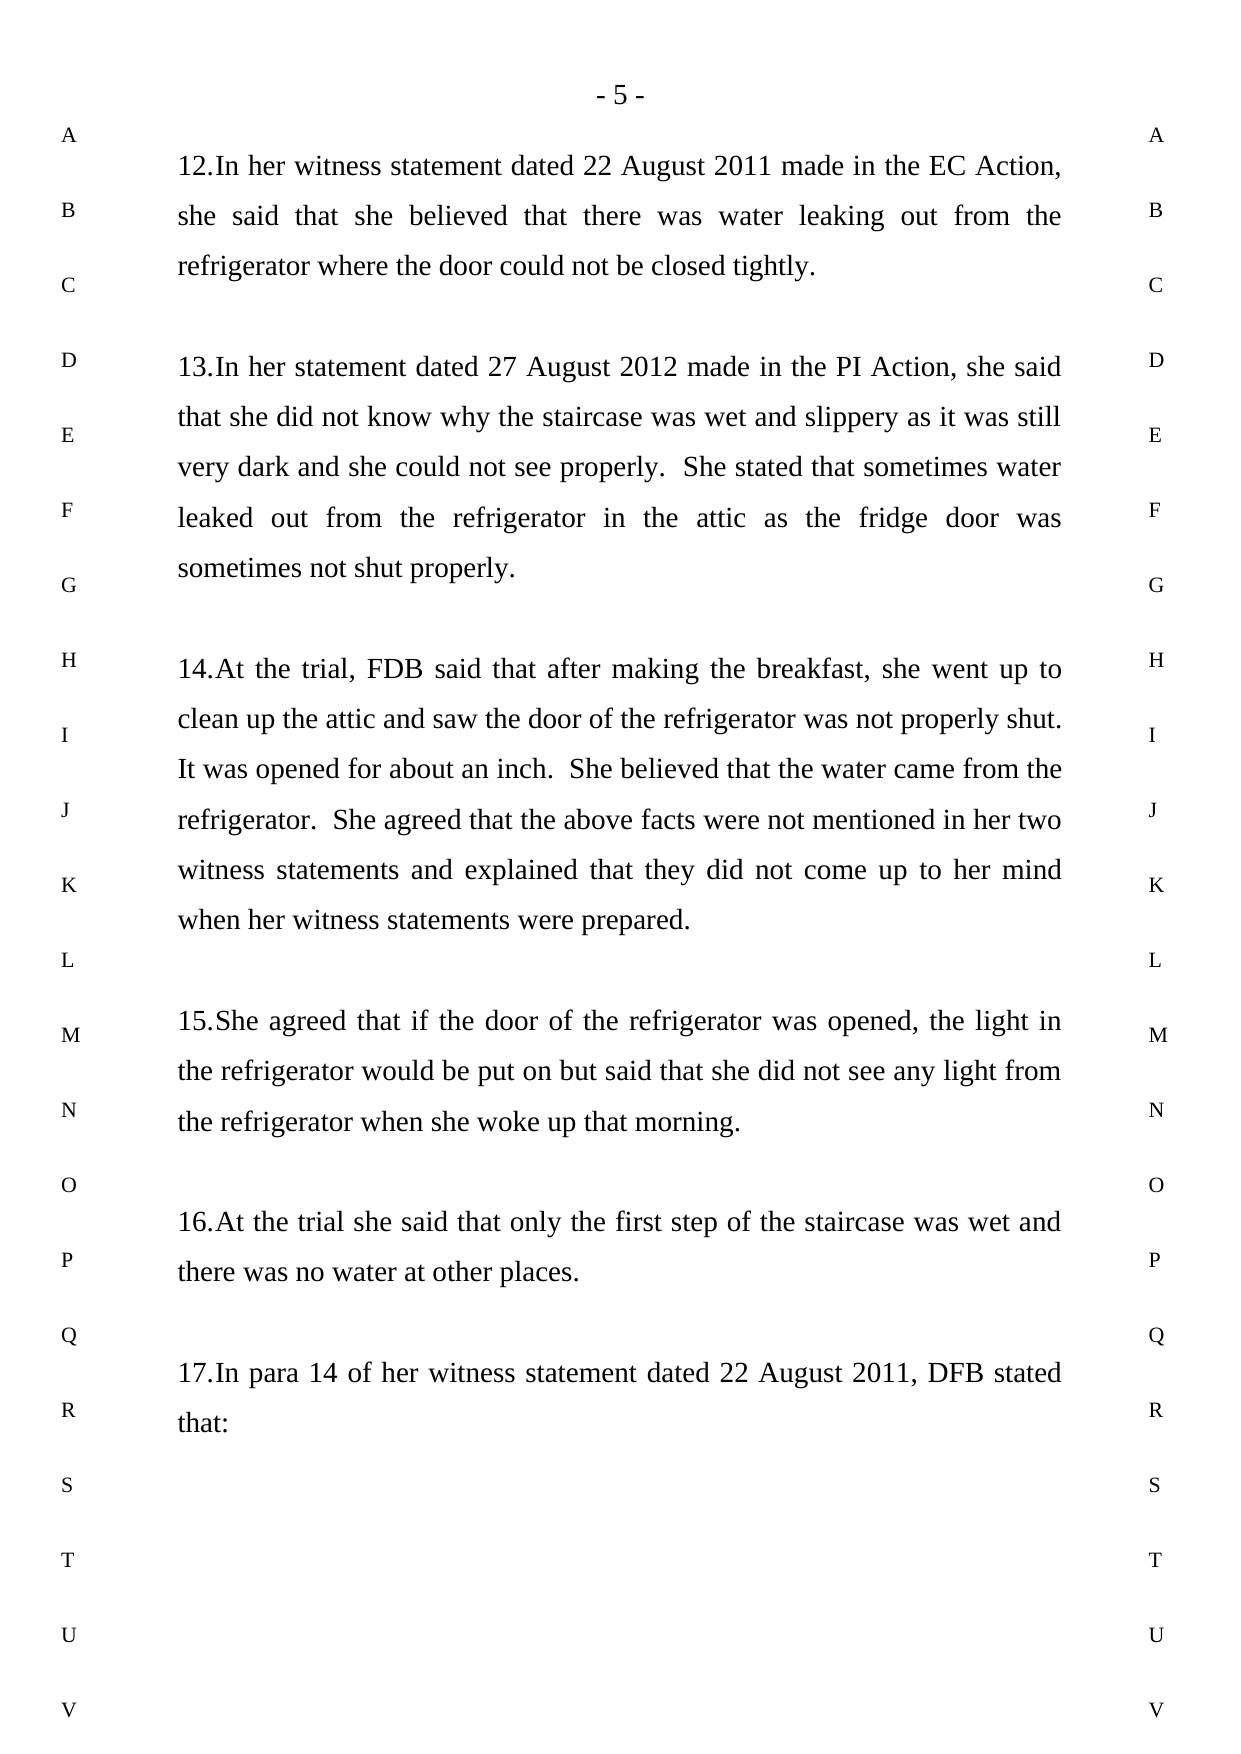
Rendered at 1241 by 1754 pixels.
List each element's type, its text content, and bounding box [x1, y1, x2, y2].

list In her statement dated 27 August 2012 made in the PI Action, she said that she did not know why the staircase was wet and slippery as it was still very dark and she could not see properly. She stated that sometimes water leaked out from the refrigerator in the attic as the fridge door was sometimes not shut properly. [177, 349, 1063, 584]
list At the trial she said that only the first step of the staircase was wet and there was no water at other places. [177, 1204, 1063, 1288]
list She agreed that if the door of the refrigerator was opened, the light in the refrigerator would be put on but said that she did not see any light from the refrigerator when she woke up that morning. [177, 1003, 1063, 1137]
list At the trial, FDB said that after making the breakfast, she went up to clean up the attic and saw the door of the refrigerator was not properly shut. It was opened for about an inch. She believed that the water came from the refrigerator. She agreed that the above facts were not mentioned in her two witness statements and explained that they did not come up to her mind when her witness statements were prepared. [177, 651, 1063, 936]
list In her witness statement dated 22 August 2011 made in the EC Action, she said that she believed that there was water leaking out from the refrigerator where the door could not be closed tightly. [177, 148, 1063, 282]
list In para 14 of her witness statement dated 22 August 2011, DFB stated that: [177, 1355, 1063, 1439]
